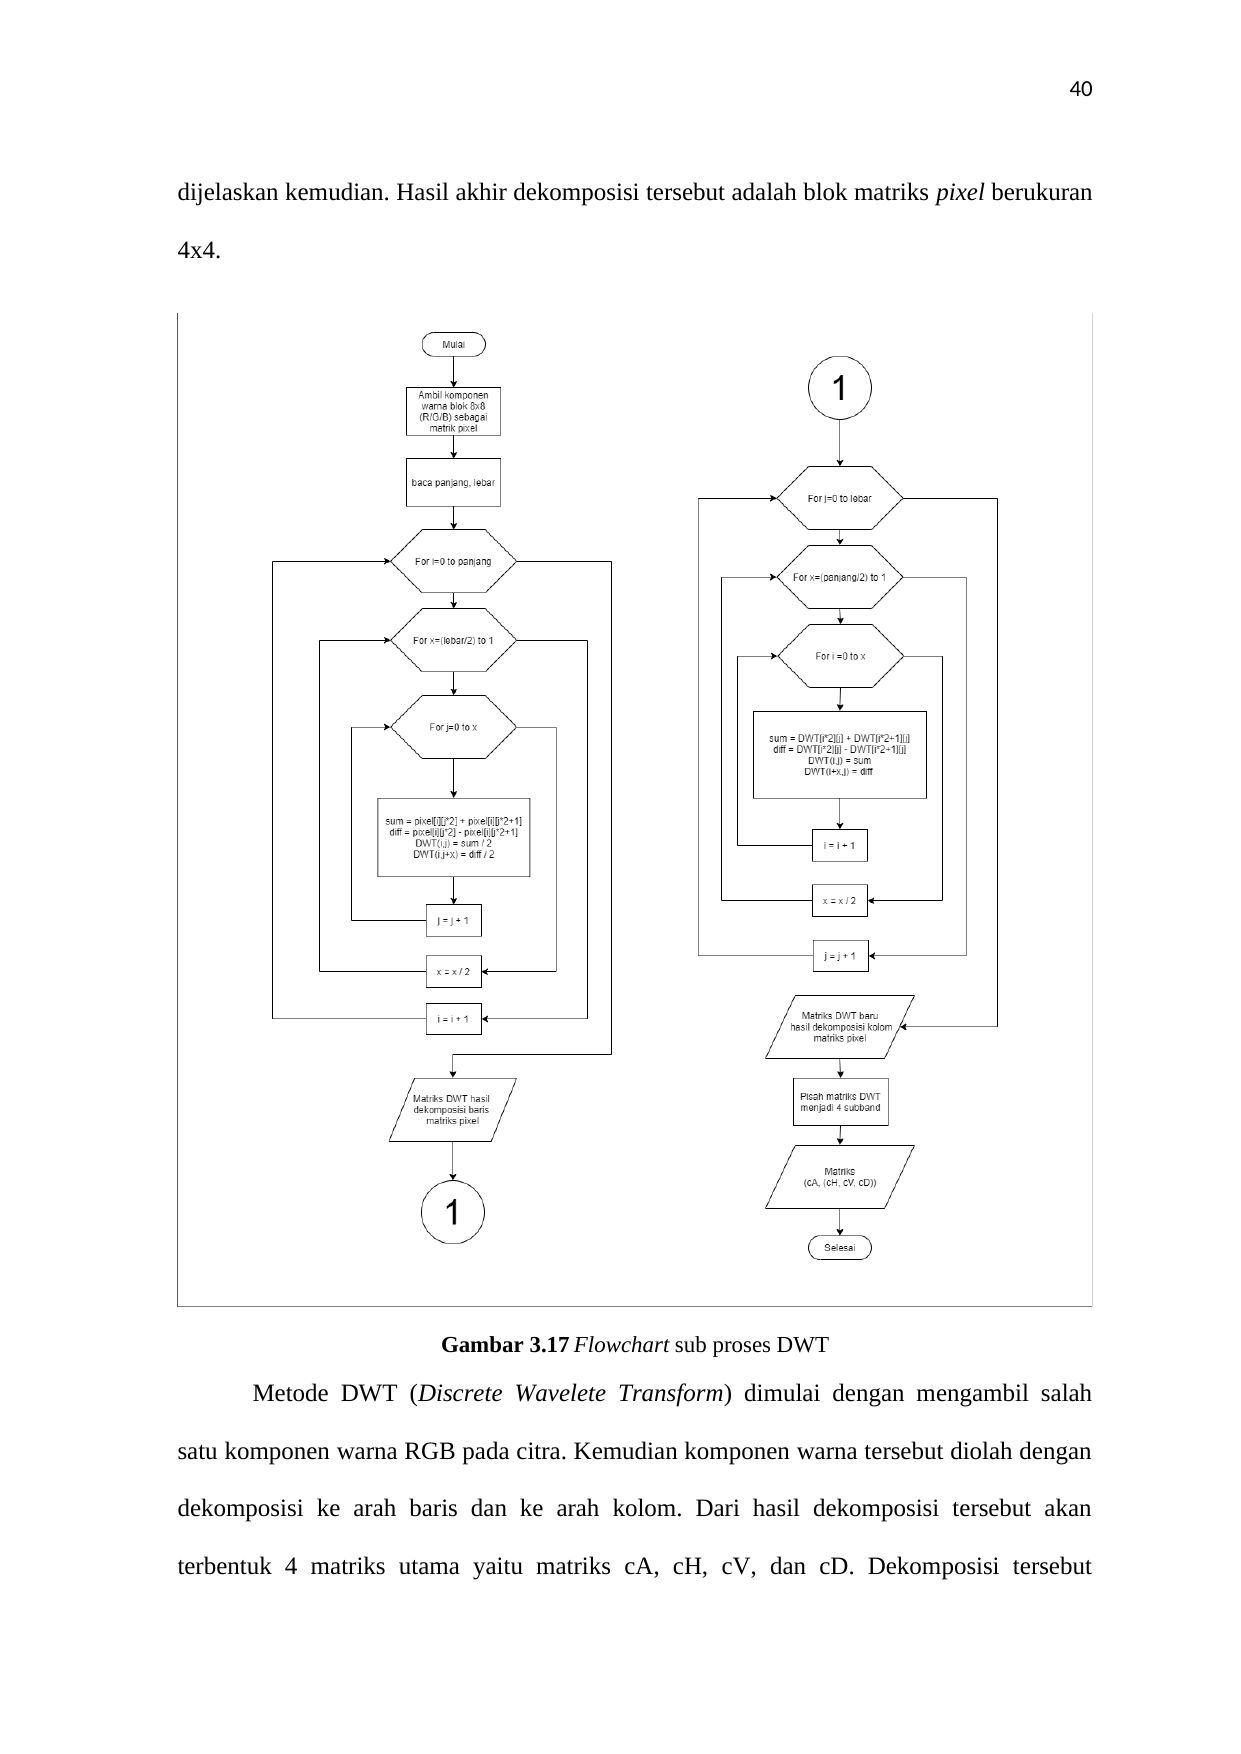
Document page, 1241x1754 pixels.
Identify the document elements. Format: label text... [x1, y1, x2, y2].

picture [177, 313, 1093, 1307]
